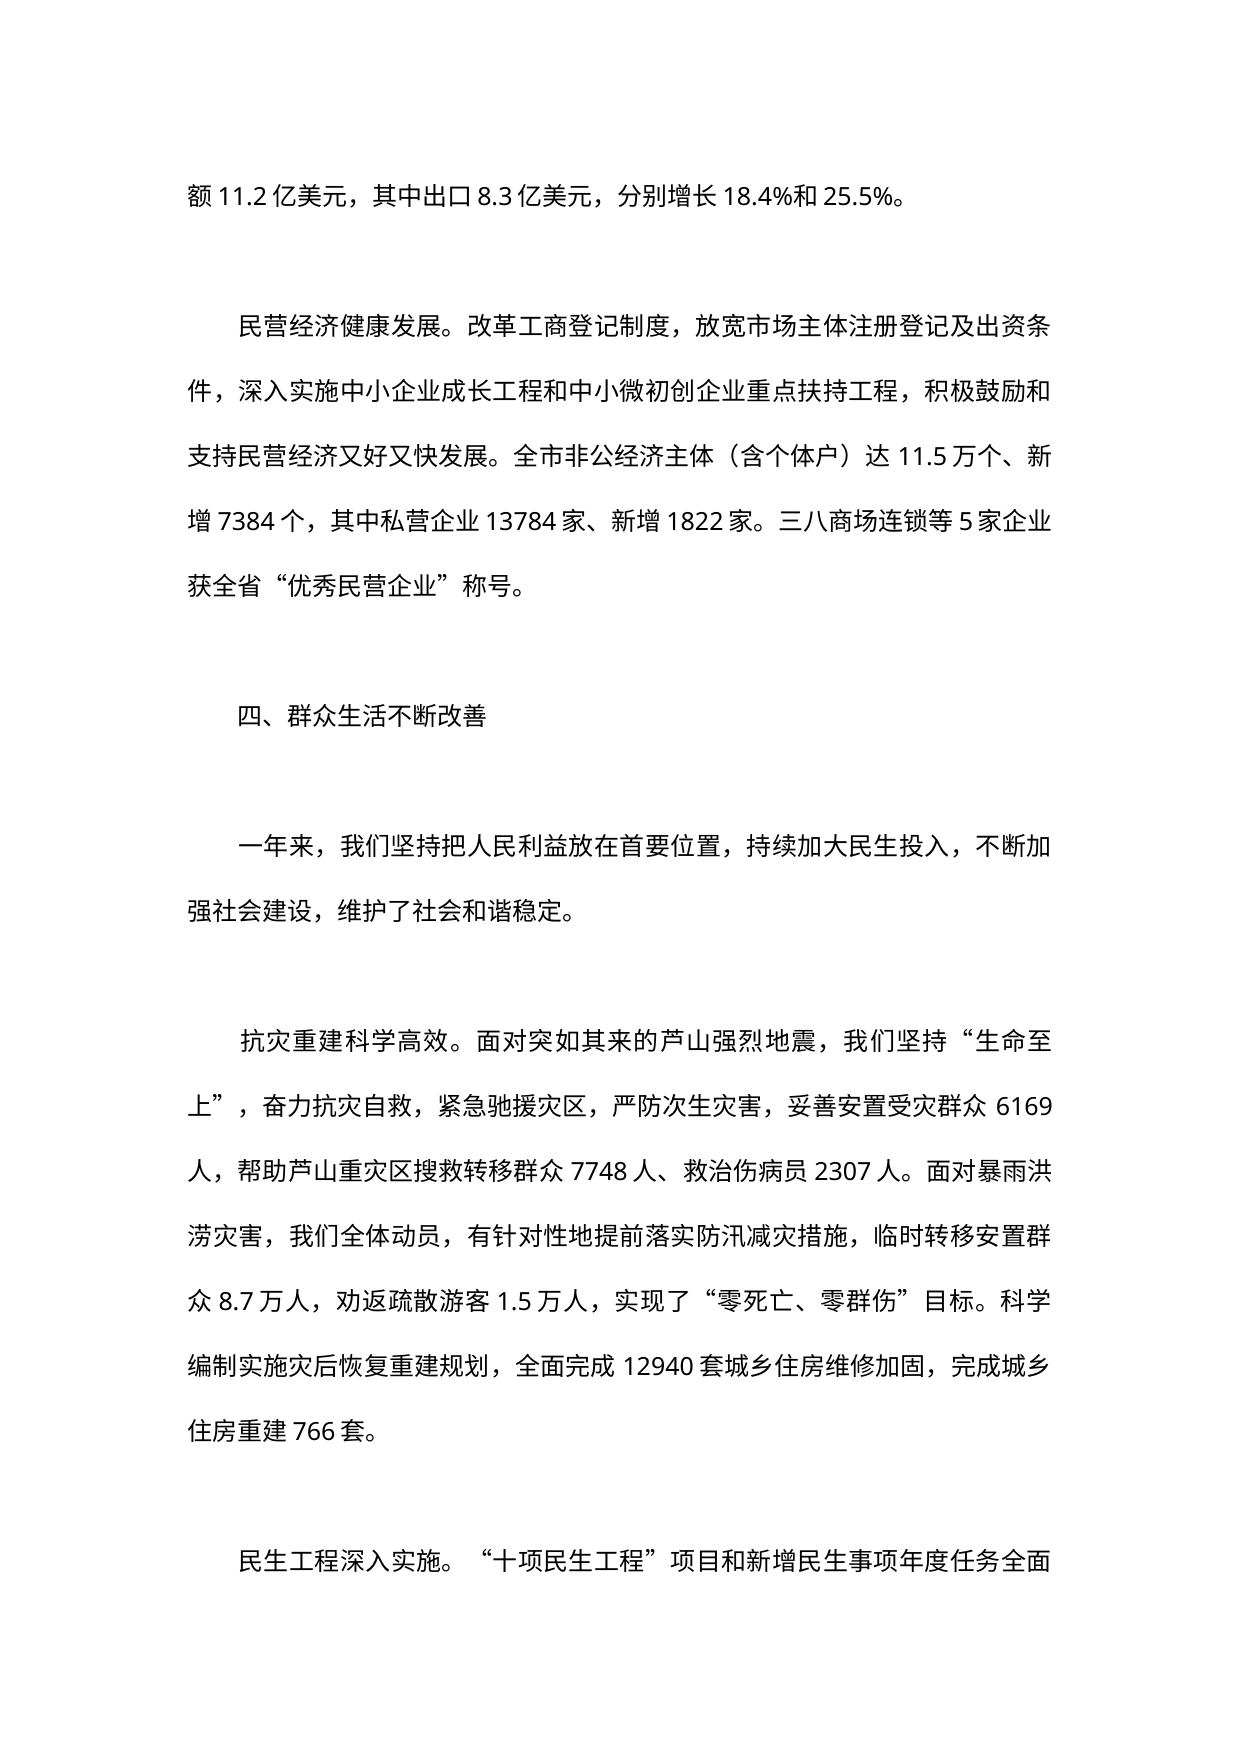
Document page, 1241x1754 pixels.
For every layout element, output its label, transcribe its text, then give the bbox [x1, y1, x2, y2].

text 民营经济健康发展。改革工商登记制度，放宽市场主体注册登记及出资条件，深入实施中小企业成长工程和中小微初创企业重点扶持工程，积极鼓励和支持民营经济又好又快发展。全市非公经济主体（含个体户）达11.5万个、新增7384个，其中私营企业13784家、新增1822家。三八商场连锁等5家企业获全省“优秀民营企业”称号。 [187, 292, 1053, 617]
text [187, 1527, 1053, 1592]
text 抗灾重建科学高效。面对突如其来的芦山强烈地震，我们坚持“生命至上”，奋力抗灾自救，紧急驰援灾区，严防次生灾害，妥善安置受灾群众6169人，帮助芦山重灾区搜救转移群众7748人、救治伤病员2307人。面对暴雨洪涝灾害，我们全体动员，有针对性地提前落实防汛减灾措施，临时转移安置群众8.7万人，劝返疏散游客1.5万人，实现了“零死亡、零群伤”目标。科学编制实施灾后恢复重建规划，全面完成12940套城乡住房维修加固，完成城乡住房重建766套。 [187, 1007, 1053, 1462]
text 四、群众生活不断改善 [187, 682, 1053, 747]
text 一年来，我们坚持把人民利益放在首要位置，持续加大民生投入，不断加强社会建设，维护了社会和谐稳定。 [187, 812, 1053, 942]
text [187, 162, 1053, 227]
